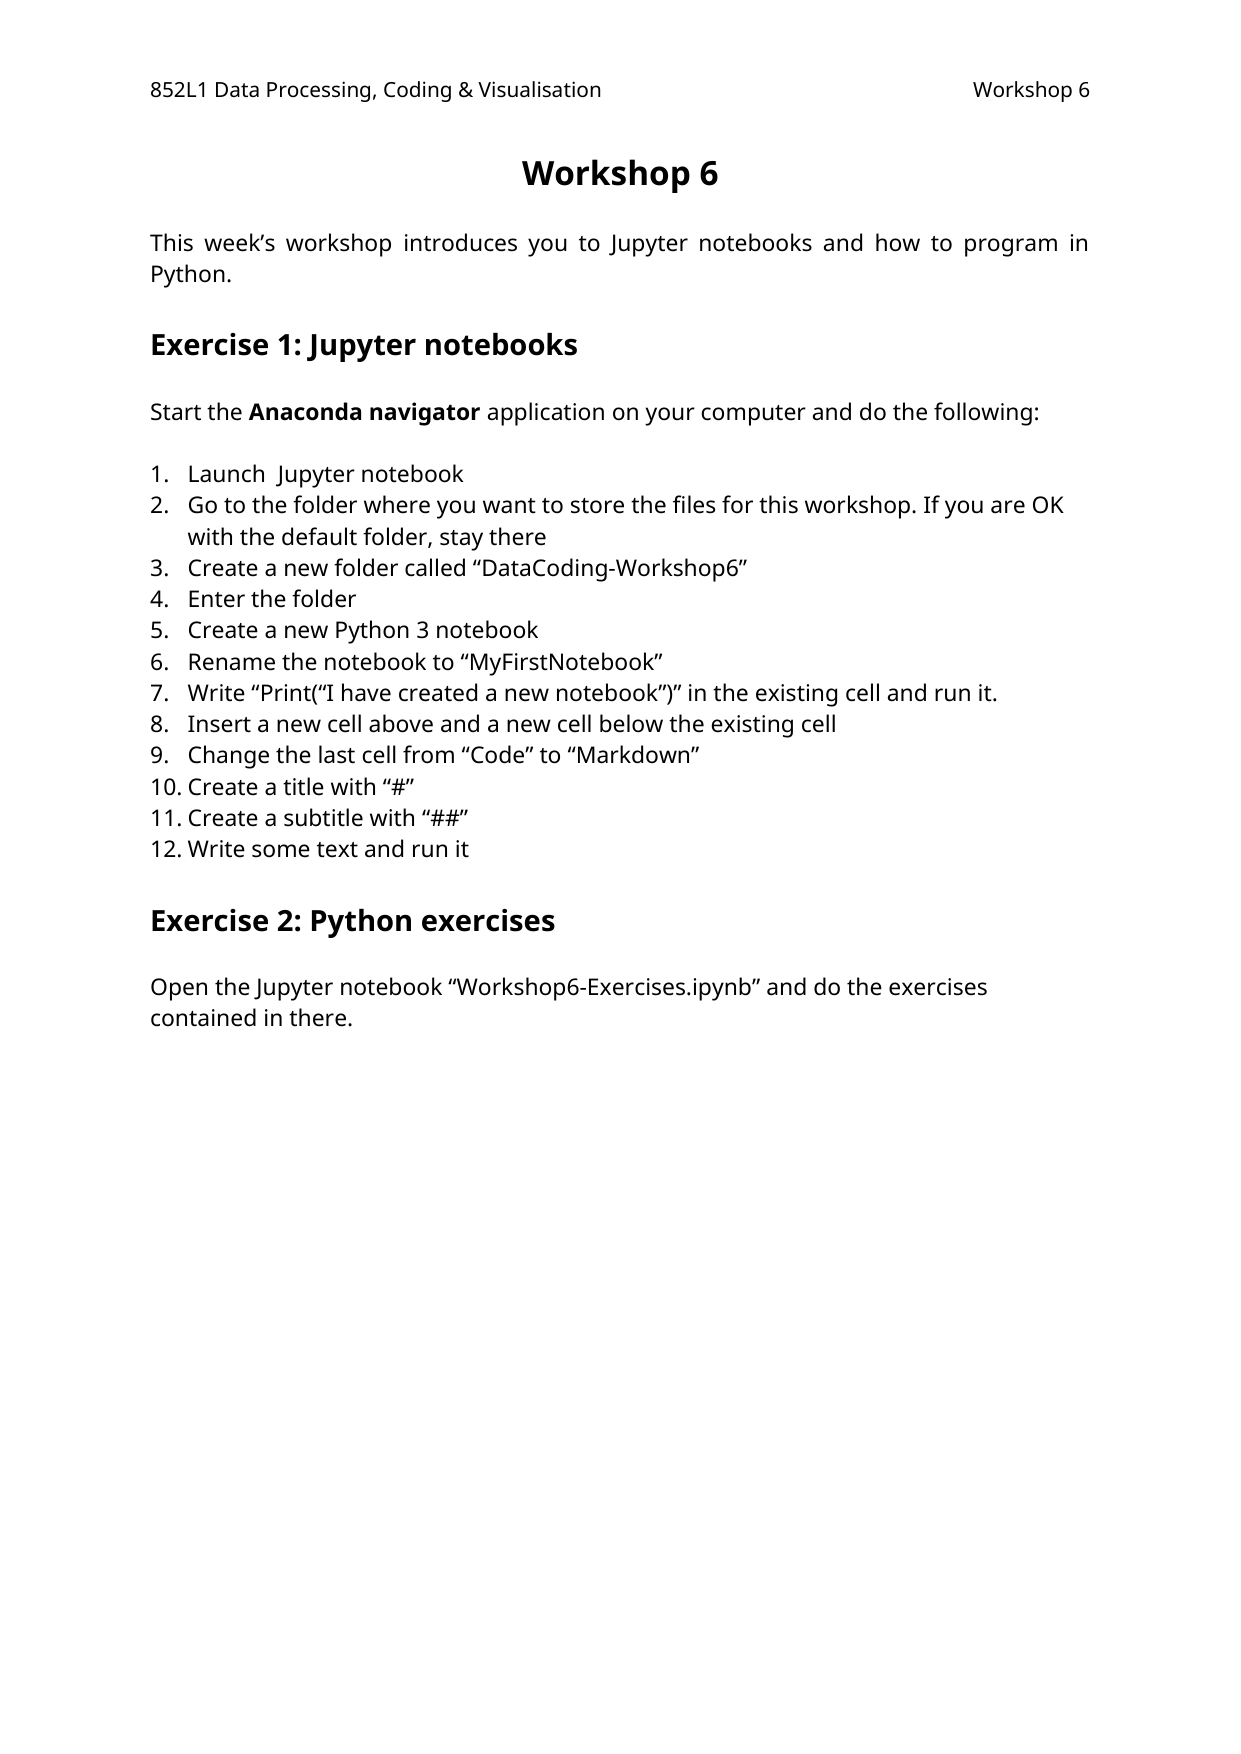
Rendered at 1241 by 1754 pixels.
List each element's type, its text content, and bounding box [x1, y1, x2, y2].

list Write “Print(“I have created a new notebook”)” in the existing cell and run it. [150, 677, 1090, 708]
subtitle Exercise 1: Jupyter notebooks [150, 325, 1090, 364]
list Write some text and run it [150, 833, 1090, 864]
list Rename the notebook to “MyFirstNotebook” [150, 646, 1090, 677]
list Go to the folder where you want to store the files for this workshop. If you are OK with the default folder, stay there [150, 489, 1090, 552]
subtitle Workshop 6 [332, 150, 908, 196]
list Change the last cell from “Code” to “Markdown” [150, 739, 1090, 771]
list Insert a new cell above and a new cell below the existing cell [150, 708, 1090, 739]
text Start the Anaconda navigator application on your computer and do the following: [150, 396, 1090, 427]
list Create a new Python 3 notebook [150, 614, 1090, 646]
list Create a new folder called “DataCoding-Workshop6” [150, 552, 1090, 583]
list Enter the folder [150, 583, 1090, 614]
text This week’s workshop introduces you to Jupyter notebooks and how to program in Python. [150, 227, 1090, 289]
subtitle Exercise 2: Python exercises [150, 900, 1090, 939]
list Launch Jupyter notebook [150, 458, 1090, 489]
list Create a subtitle with “##” [150, 802, 1090, 833]
text Open the Jupyter notebook “Workshop6-Exercises.ipynb” and do the exercises contained in there. [150, 971, 1090, 1033]
list Create a title with “#” [150, 771, 1090, 802]
